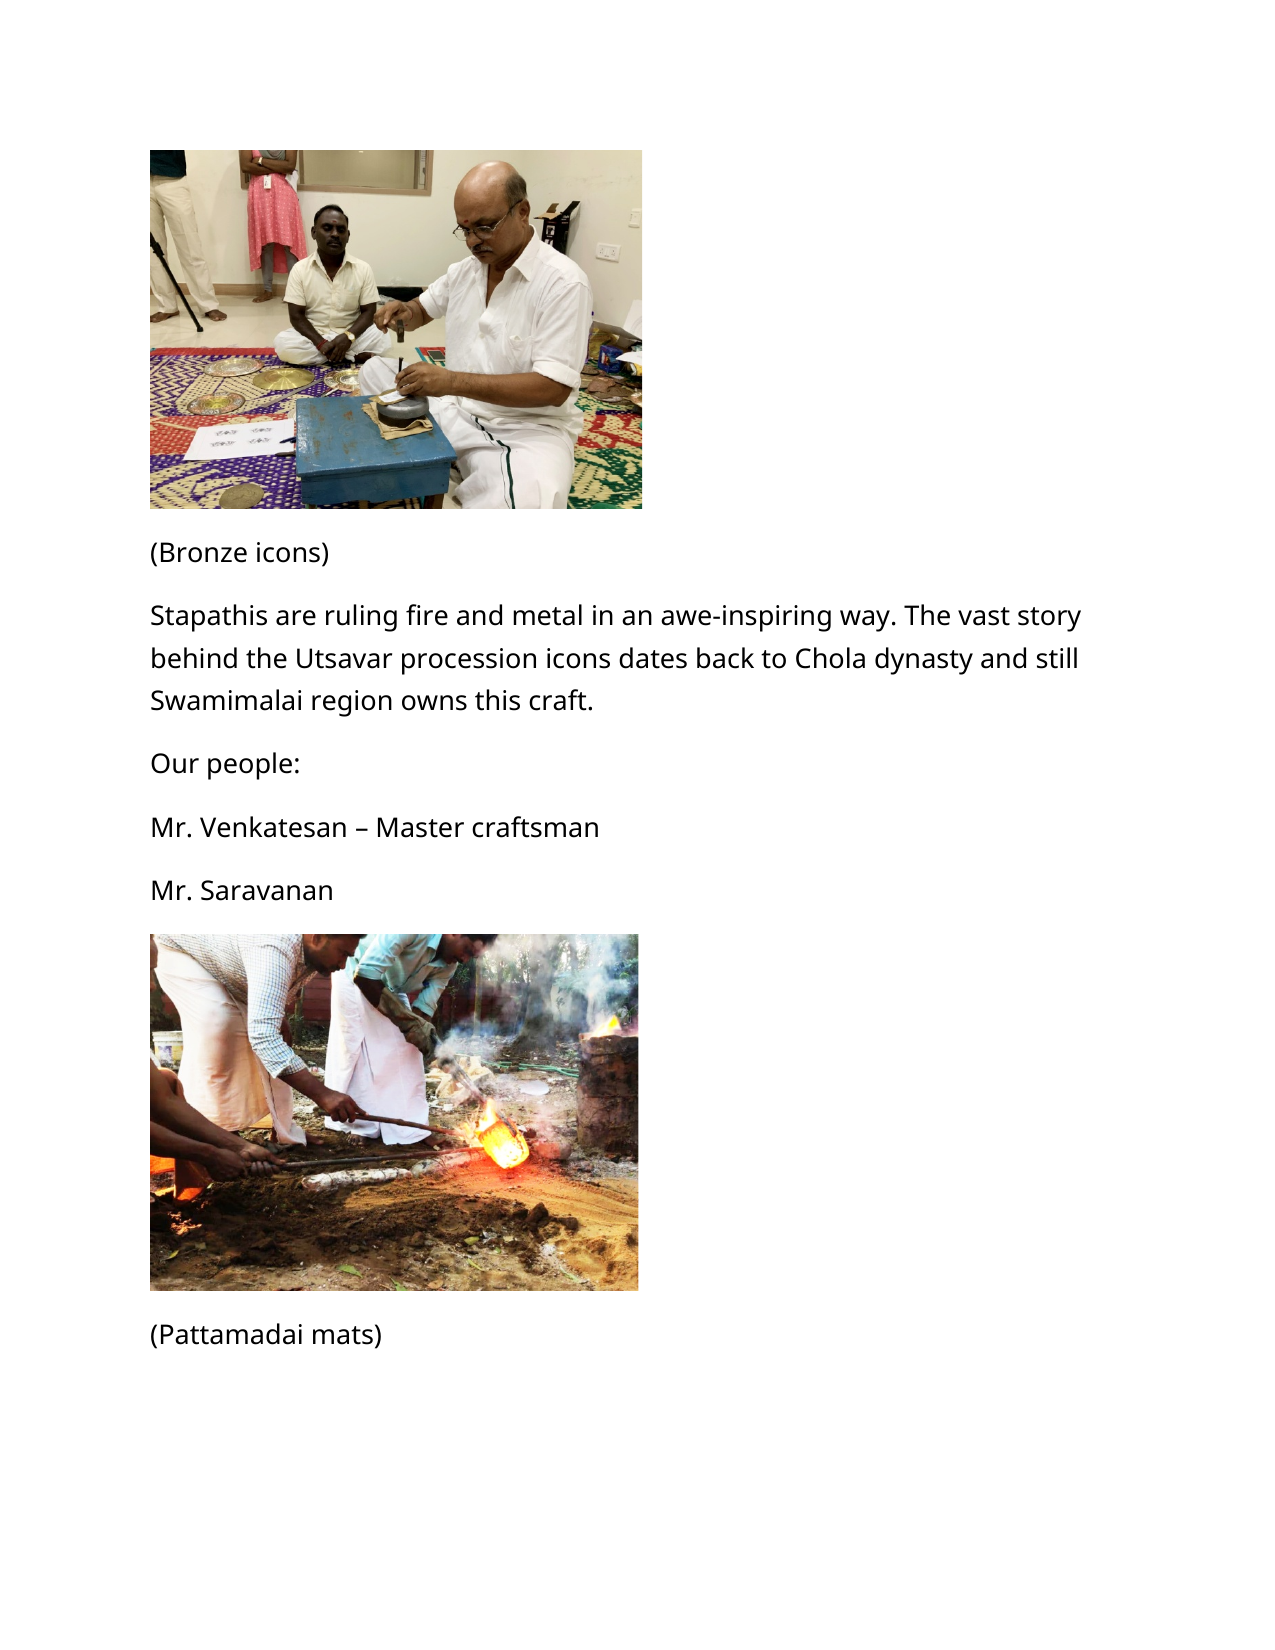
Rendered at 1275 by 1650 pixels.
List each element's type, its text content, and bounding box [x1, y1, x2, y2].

text Our people: [150, 745, 1125, 782]
text (Pattamadai mats) [150, 1316, 1125, 1353]
text (Bronze icons) [150, 533, 1125, 570]
text Mr. Venkatesan – Master craftsman [150, 808, 1125, 845]
picture [150, 934, 639, 1291]
picture [150, 150, 643, 509]
text Stapathis are ruling fire and metal in an awe-inspiring way. The vast story behind the Utsavar procession icons dates back to Chola dynasty and still Swamimalai region owns this craft. [150, 597, 1125, 718]
text Mr. Saravanan [150, 871, 1125, 908]
